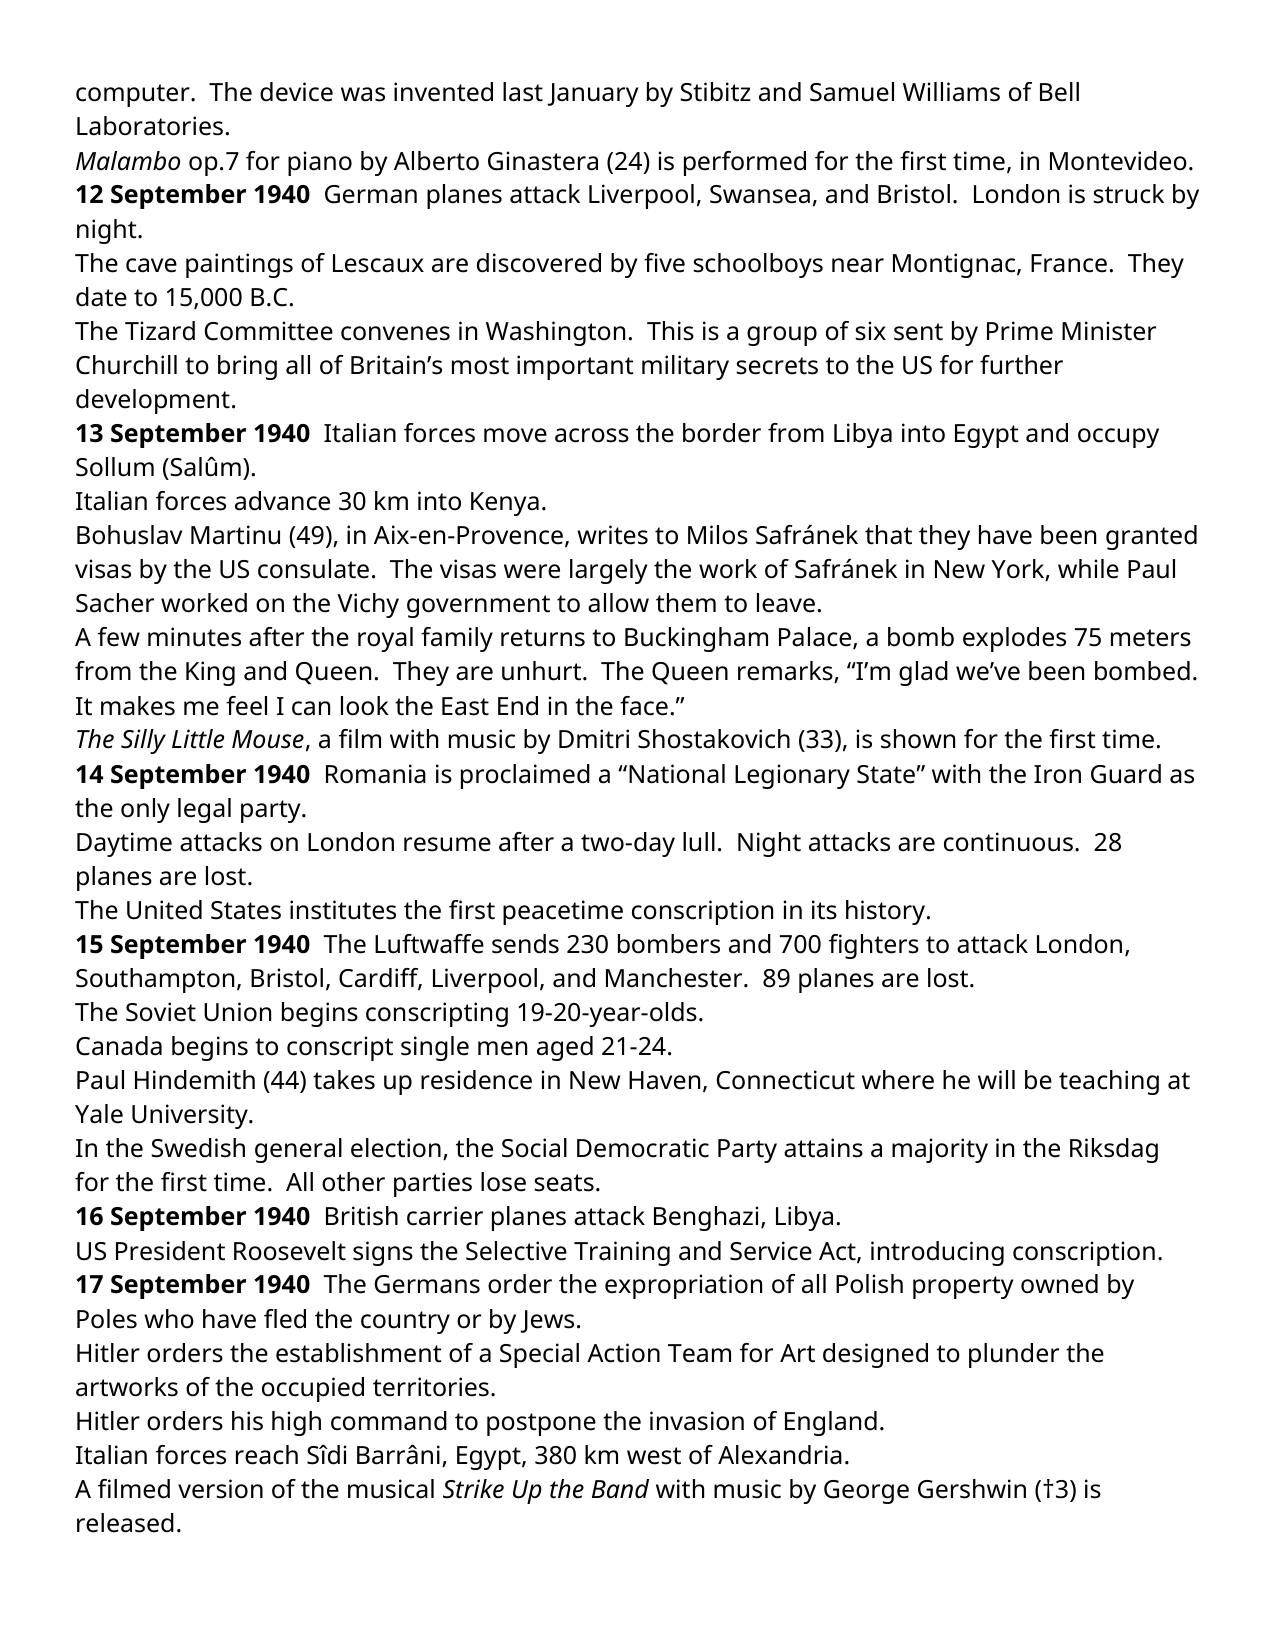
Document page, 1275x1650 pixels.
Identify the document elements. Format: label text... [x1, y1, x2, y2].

text The cave paintings of Lescaux are discovered by five schoolboys near Montignac, France. They date to 15,000 B.C. [75, 245, 1200, 313]
text 17 September 1940 The Germans order the expropriation of all Polish property owned by Poles who have fled the country or by Jews. [75, 1267, 1200, 1335]
text 16 September 1940 British carrier planes attack Benghazi, Libya. [75, 1199, 1200, 1233]
text Bohuslav Martinu (49), in Aix-en-Provence, writes to Milos Safránek that they have been granted visas by the US consulate. The visas were largely the work of Safránek in New York, while Paul Sacher worked on the Vichy government to allow them to leave. [75, 518, 1200, 620]
text Canada begins to conscript single men aged 21-24. [75, 1029, 1200, 1063]
text Hitler orders the establishment of a Special Action Team for Art designed to plunder the artworks of the occupied territories. [75, 1335, 1200, 1403]
text A filmed version of the musical Strike Up the Band with music by George Gershwin (†3) is released. [75, 1472, 1200, 1540]
text Hitler orders his high command to postpone the invasion of England. [75, 1403, 1200, 1437]
text 13 September 1940 Italian forces move across the border from Libya into Egypt and occupy Sollum (Salûm). [75, 416, 1200, 484]
text Daytime attacks on London resume after a two-day lull. Night attacks are continuous. 28 planes are lost. [75, 824, 1200, 892]
text In the Swedish general election, the Social Democratic Party attains a majority in the Riksdag for the first time. All other parties lose seats. [75, 1131, 1200, 1199]
text Paul Hindemith (44) takes up residence in New Haven, Connecticut where he will be teaching at Yale University. [75, 1063, 1200, 1131]
text Italian forces reach Sîdi Barrâni, Egypt, 380 km west of Alexandria. [75, 1437, 1200, 1472]
text US President Roosevelt signs the Selective Training and Service Act, introducing conscription. [75, 1233, 1200, 1267]
text The United States institutes the first peacetime conscription in its history. [75, 892, 1200, 927]
text The Soviet Union begins conscripting 19-20-year-olds. [75, 995, 1200, 1029]
text 14 September 1940 Romania is proclaimed a “National Legionary State” with the Iron Guard as the only legal party. [75, 756, 1200, 824]
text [75, 75, 1200, 143]
text 12 September 1940 German planes attack Liverpool, Swansea, and Bristol. London is struck by night. [75, 177, 1200, 245]
text Malambo op.7 for piano by Alberto Ginastera (24) is performed for the first time, in Montevideo. [75, 143, 1200, 177]
text A few minutes after the royal family returns to Buckingham Palace, a bomb explodes 75 meters from the King and Queen. They are unhurt. The Queen remarks, “I’m glad we’ve been bombed. It makes me feel I can look the East End in the face.” [75, 620, 1200, 722]
text Italian forces advance 30 km into Kenya. [75, 484, 1200, 518]
text 15 September 1940 The Luftwaffe sends 230 bombers and 700 fighters to attack London, Southampton, Bristol, Cardiff, Liverpool, and Manchester. 89 planes are lost. [75, 927, 1200, 995]
text The Tizard Committee convenes in Washington. This is a group of six sent by Prime Minister Churchill to bring all of Britain’s most important military secrets to the US for further development. [75, 313, 1200, 416]
text The Silly Little Mouse, a film with music by Dmitri Shostakovich (33), is shown for the first time. [75, 722, 1200, 756]
